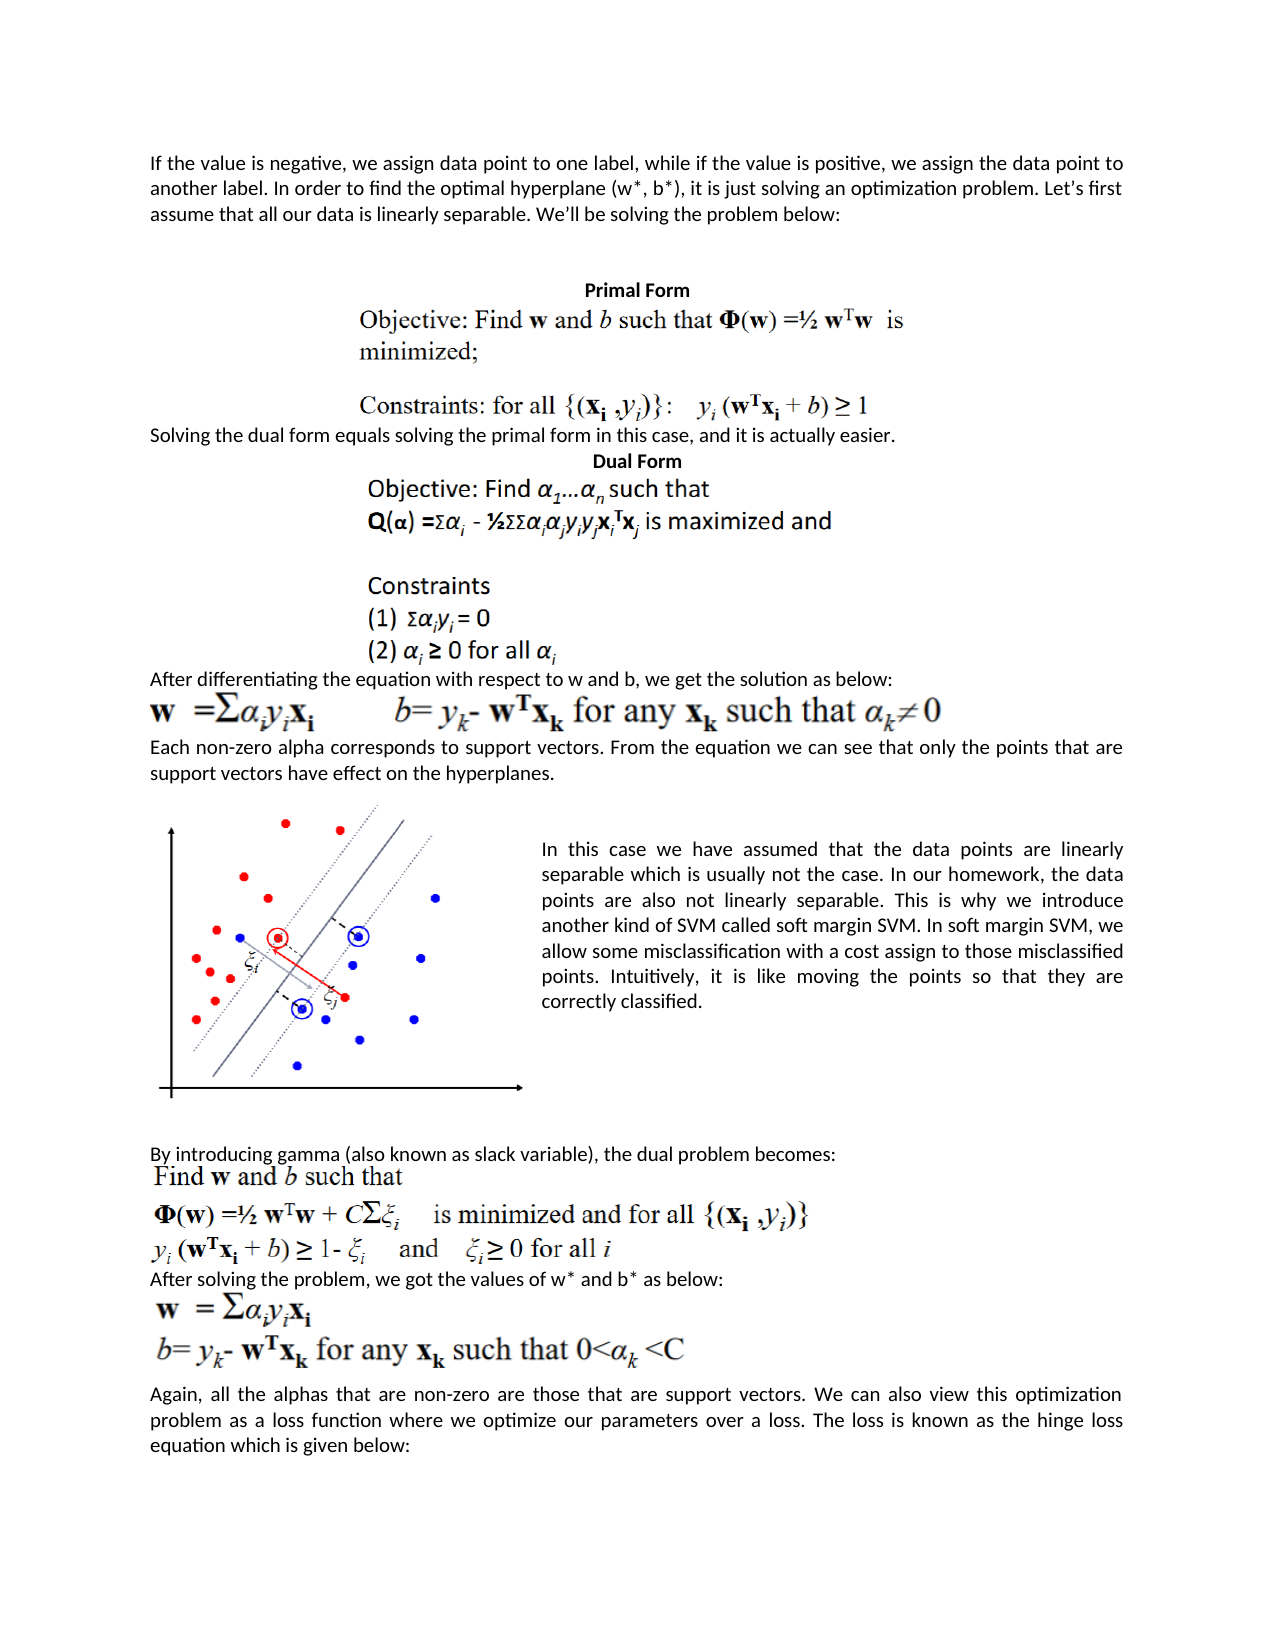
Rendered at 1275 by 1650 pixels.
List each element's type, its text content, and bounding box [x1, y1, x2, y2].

picture [150, 1292, 695, 1382]
text Primal Form [150, 277, 1125, 302]
text Again, all the alphas that are non-zero are those that are support vectors. We can also view this optimization problem as a loss function where we optimize our parameters over a loss. The loss is known as the hinge loss equation which is given below: [150, 1382, 1125, 1458]
picture [150, 1166, 823, 1267]
text Solving the dual form equals solving the primal form in this case, and it is actually easier. [150, 422, 1125, 448]
text After solving the problem, we got the values of w* and b* as below: [150, 1267, 1125, 1292]
text If the value is negative, we assign data point to one label, while if the value is positive, we assign the data point to another label. In order to find the optimal hyperplane (w*, b*), it is just solving an optimization problem. Let’s first assume that all our data is linearly separable. We’ll be solving the problem below: [150, 150, 1125, 226]
picture [150, 691, 986, 735]
text After differentiating the equation with respect to w and b, we get the solution as below: [150, 666, 1125, 692]
text In this case we have assumed that the data points are linearly separable which is usually not the case. In our homework, the data points are also not linearly separable. This is why we introduce another kind of SVM called soft margin SVM. In soft margin SVM, we allow some misclassification with a cost assign to those misclassified points. Intuitively, it is like moving the points so that they are correctly classified. [523, 836, 1125, 1014]
picture [356, 302, 919, 423]
text By introducing gamma (also known as slack variable), the dual problem becomes: [150, 1141, 1125, 1167]
picture [150, 785, 523, 1129]
picture [364, 473, 911, 667]
text Each non-zero alpha corresponds to support vectors. From the equation we can see that only the points that are support vectors have effect on the hyperplanes. [150, 734, 1125, 785]
text Dual Form [150, 448, 1125, 473]
